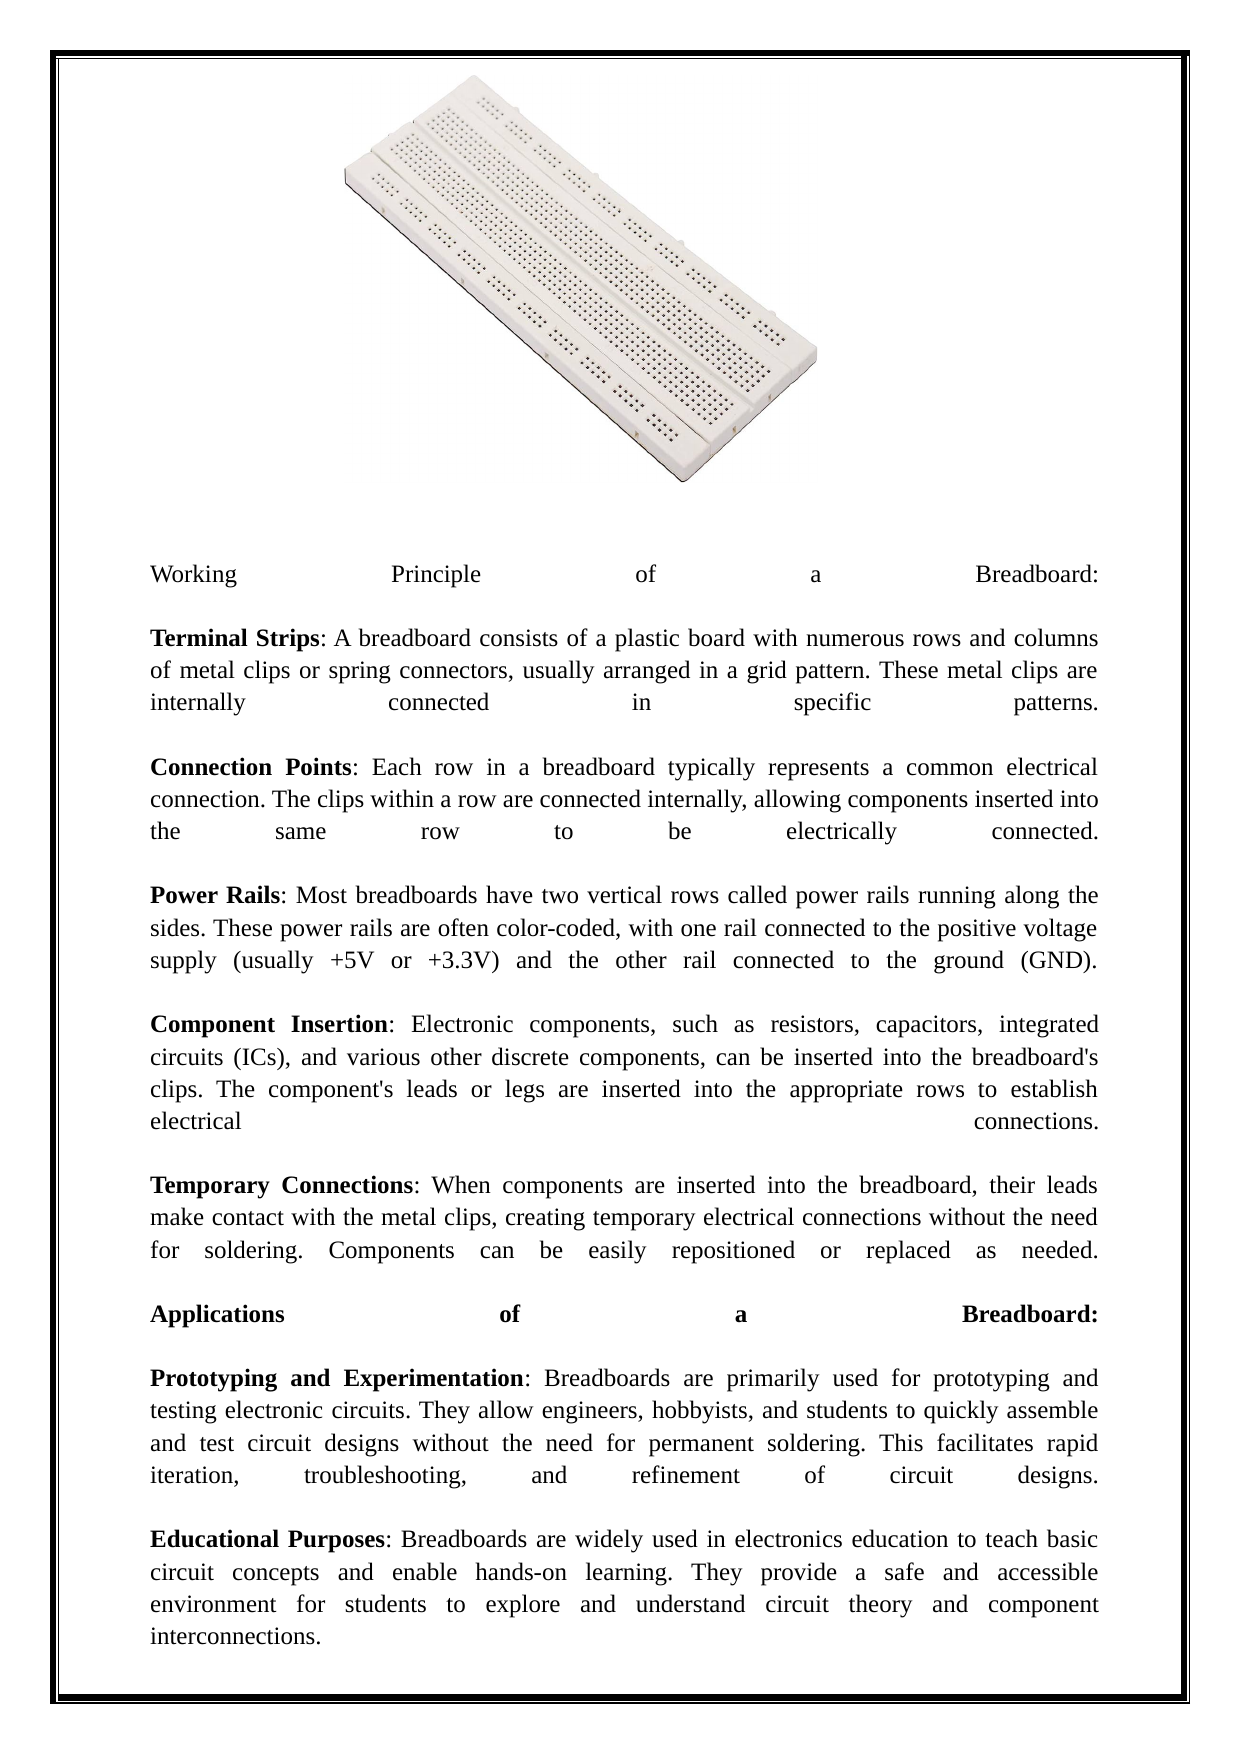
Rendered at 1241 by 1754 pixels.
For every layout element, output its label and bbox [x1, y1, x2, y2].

text [150, 559, 1099, 1650]
picture [343, 75, 818, 483]
